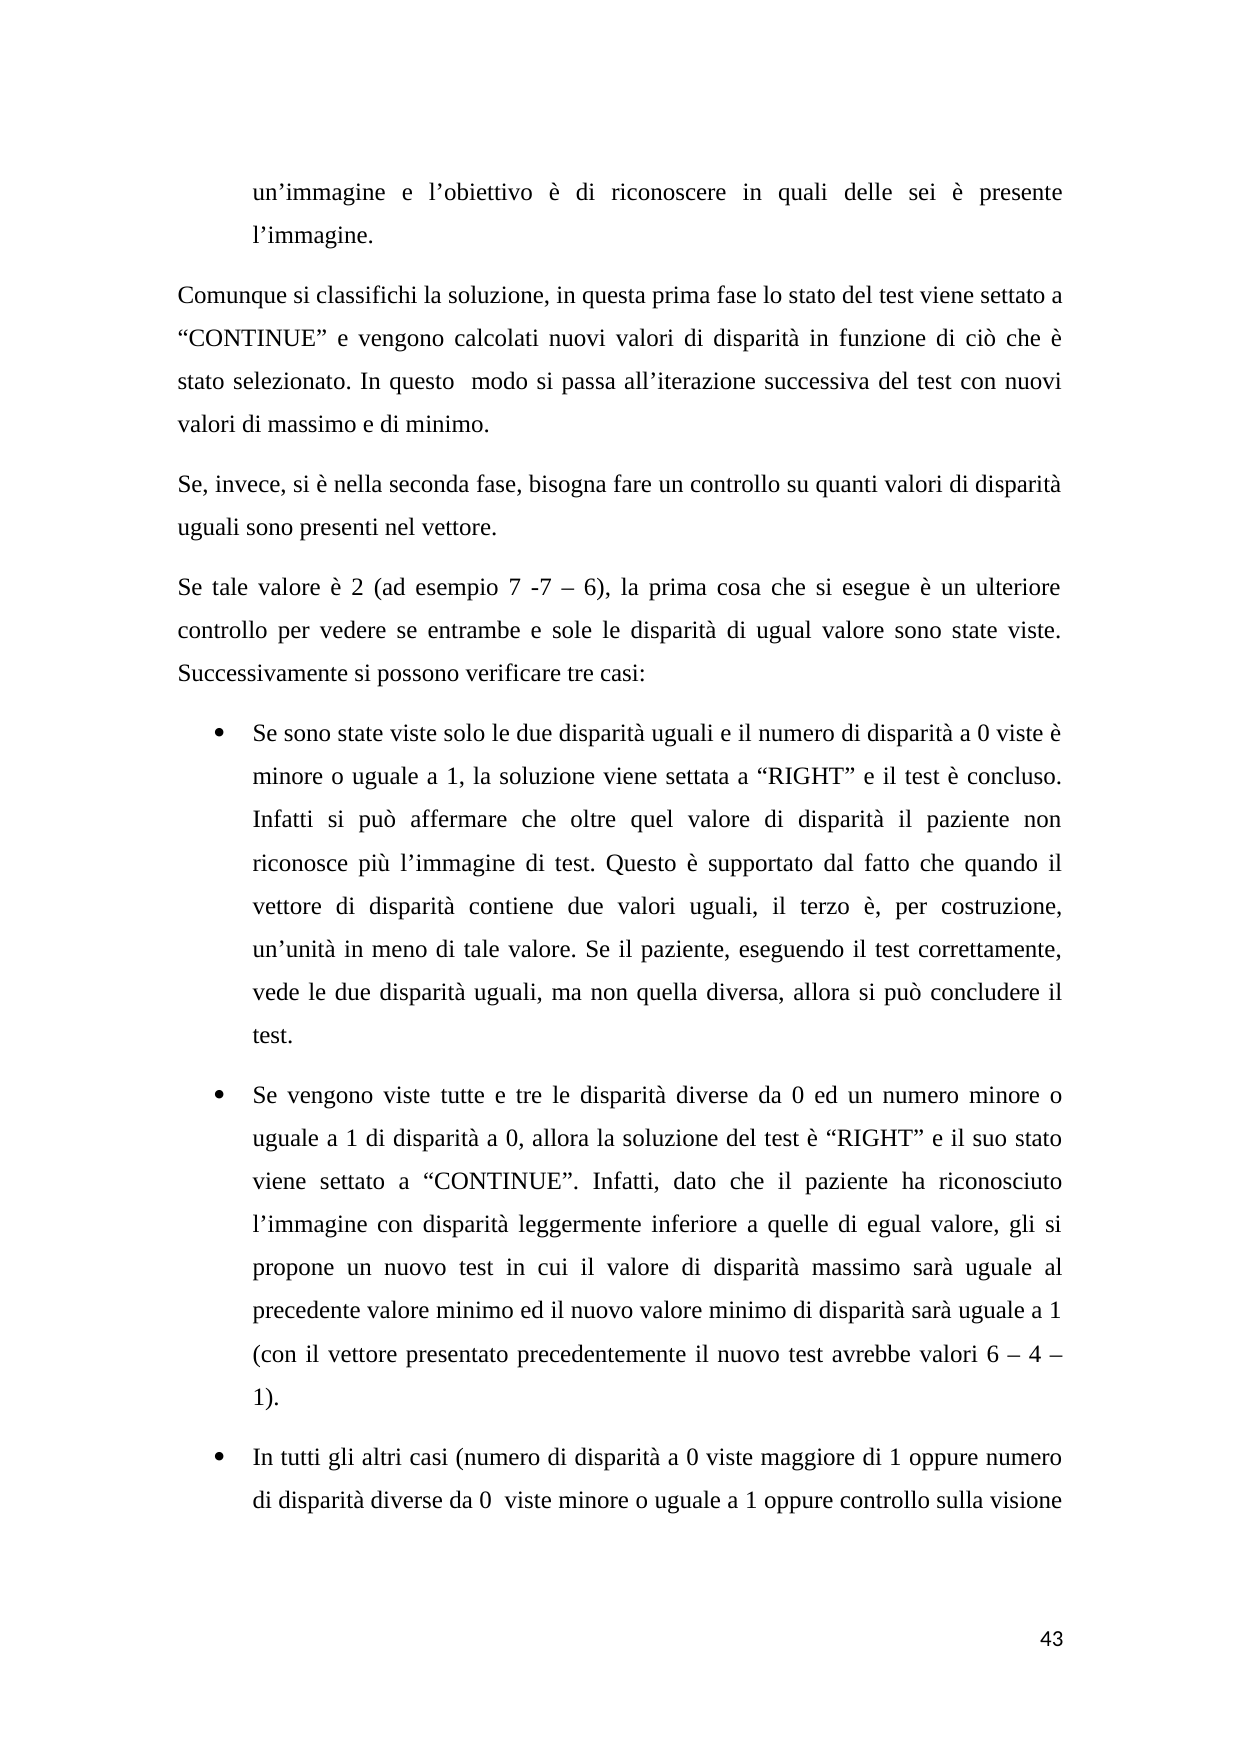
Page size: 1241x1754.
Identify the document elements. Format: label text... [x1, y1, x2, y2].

list Se sono state viste solo le due disparità uguali e il numero di disparità a 0 viste è minore o uguale a 1, la soluzione viene settata a “RIGHT” e il test è concluso. Infatti si può affermare che oltre quel valore di disparità il paziente non riconosce più l’immagine di test. Questo è supportato dal fatto che quando il vettore di disparità contiene due valori uguali, il terzo è, per costruzione, un’unità in meno di tale valore. Se il paziente, eseguendo il test correttamente, vede le due disparità uguali, ma non quella diversa, allora si può concludere il test. [215, 718, 1063, 1049]
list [215, 177, 1063, 249]
text Se, invece, si è nella seconda fase, bisogna fare un controllo su quanti valori di disparità uguali sono presenti nel vettore. [177, 469, 1063, 541]
text Comunque si classifichi la soluzione, in questa prima fase lo stato del test viene settato a “CONTINUE” e vengono calcolati nuovi valori di disparità in funzione di ciò che è stato selezionato. In questo modo si passa all’iterazione successiva del test con nuovi valori di massimo e di minimo. [177, 280, 1063, 438]
list Se vengono viste tutte e tre le disparità diverse da 0 ed un numero minore o uguale a 1 di disparità a 0, allora la soluzione del test è “RIGHT” e il suo stato viene settato a “CONTINUE”. Infatti, dato che il paziente ha riconosciuto l’immagine con disparità leggermente inferiore a quelle di egual valore, gli si propone un nuovo test in cui il valore di disparità massimo sarà uguale al precedente valore minimo ed il nuovo valore minimo di disparità sarà uguale a 1 (con il vettore presentato precedentemente il nuovo test avrebbe valori 6 – 4 – 1). [215, 1080, 1063, 1411]
text Se tale valore è 2 (ad esempio 7 -7 – 6), la prima cosa che si esegue è un ulteriore controllo per vedere se entrambe e sole le disparità di ugual valore sono state viste. Successivamente si possono verificare tre casi: [177, 572, 1063, 687]
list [215, 1442, 1063, 1513]
